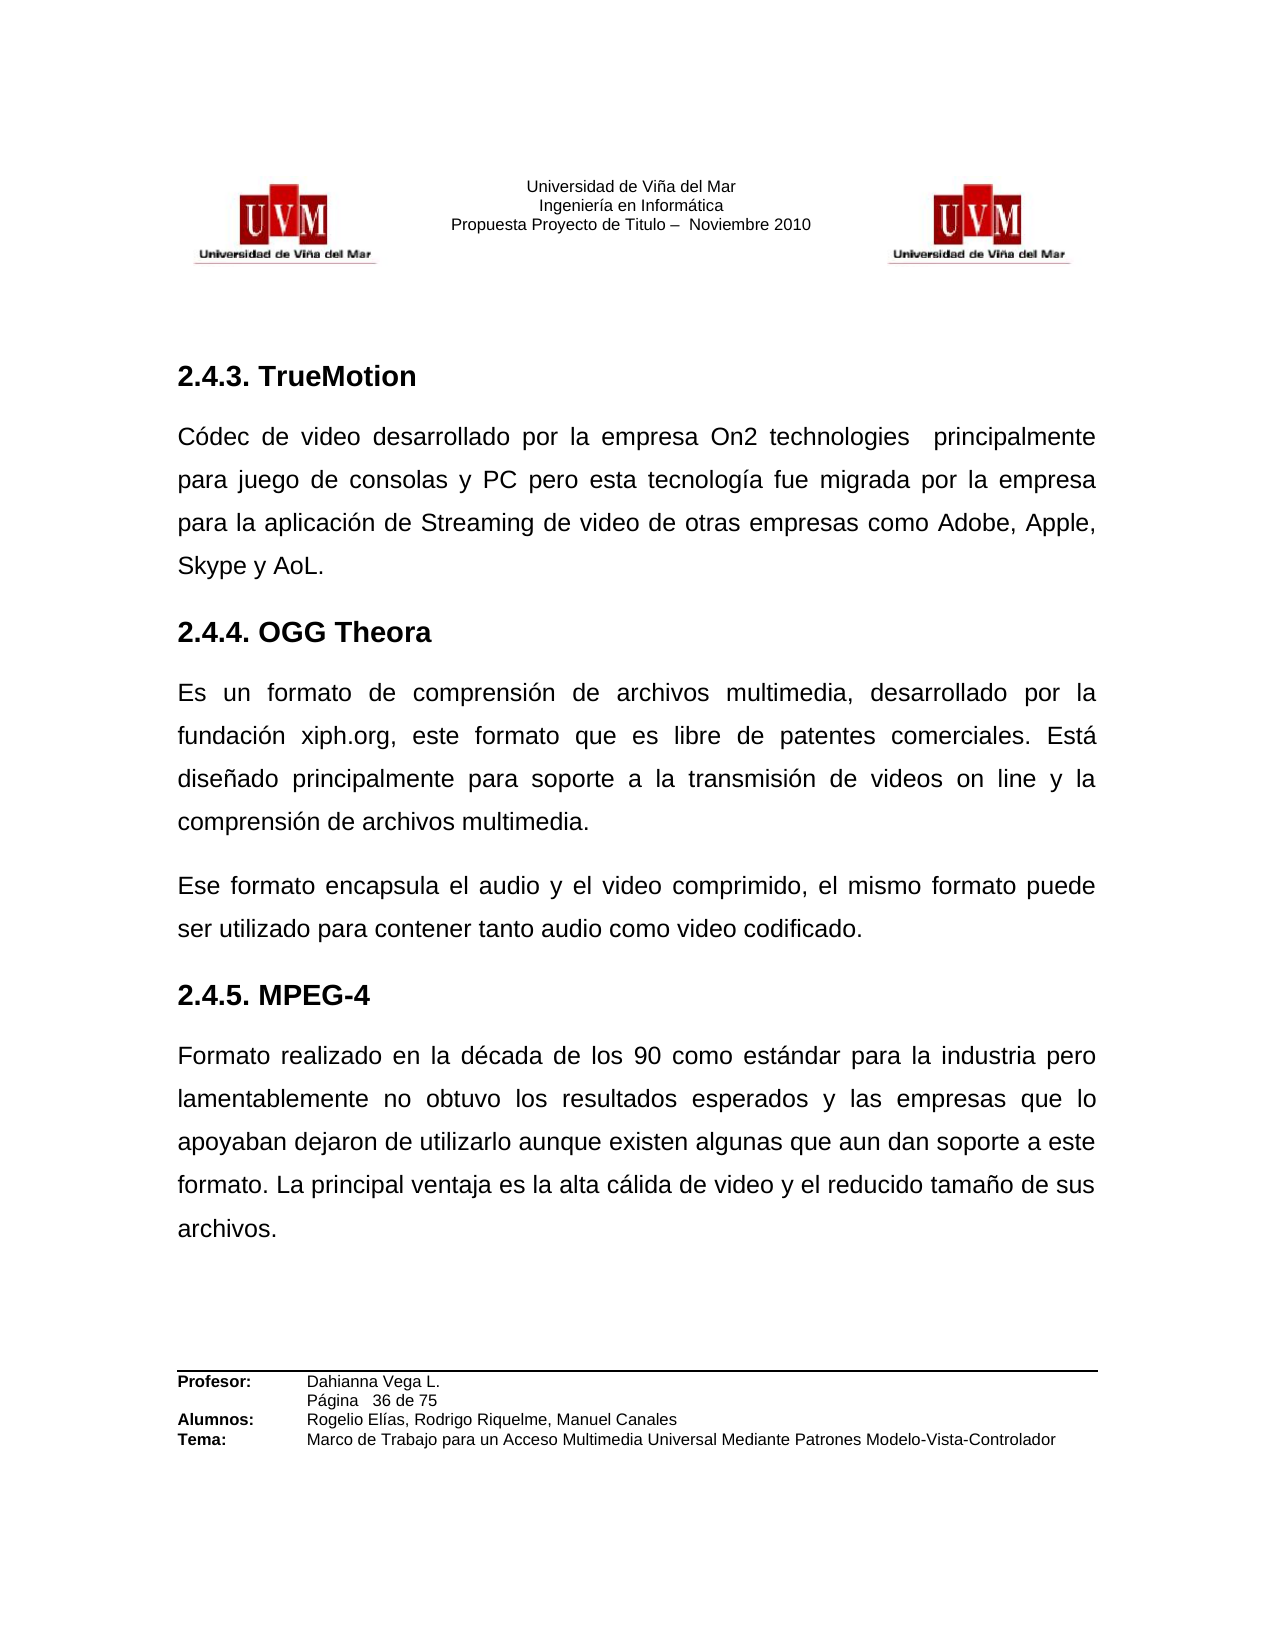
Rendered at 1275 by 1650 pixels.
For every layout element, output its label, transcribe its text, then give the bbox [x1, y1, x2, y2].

subtitle 2.4.4. OGG Theora [177, 615, 1098, 648]
text Es un formato de comprensión de archivos multimedia, desarrollado por la fundación xiph.org, este formato que es libre de patentes comerciales. Está diseñado principalmente para soporte a la transmisión de videos on line y la comprensión de archivos multimedia. [177, 678, 1098, 836]
text Ese formato encapsula el audio y el video comprimido, el mismo formato puede ser utilizado para contener tanto audio como video codificado. [177, 871, 1098, 943]
picture [177, 176, 390, 267]
picture [871, 176, 1084, 267]
subtitle 2.4.5. MPEG-4 [177, 978, 1098, 1012]
text Formato realizado en la década de los 90 como estándar para la industria pero lamentablemente no obtuvo los resultados esperados y las empresas que lo apoyaban dejaron de utilizarlo aunque existen algunas que aun dan soporte a este formato. La principal ventaja es la alta cálida de video y el reducido tamaño de sus archivos. [177, 1041, 1098, 1242]
text Códec de video desarrollado por la empresa On2 technologies principalmente para juego de consolas y PC pero esta tecnología fue migrada por la empresa para la aplicación de Streaming de video de otras empresas como Adobe, Apple, Skype y AoL. [177, 422, 1098, 580]
subtitle 2.4.3. TrueMotion [177, 359, 1098, 392]
